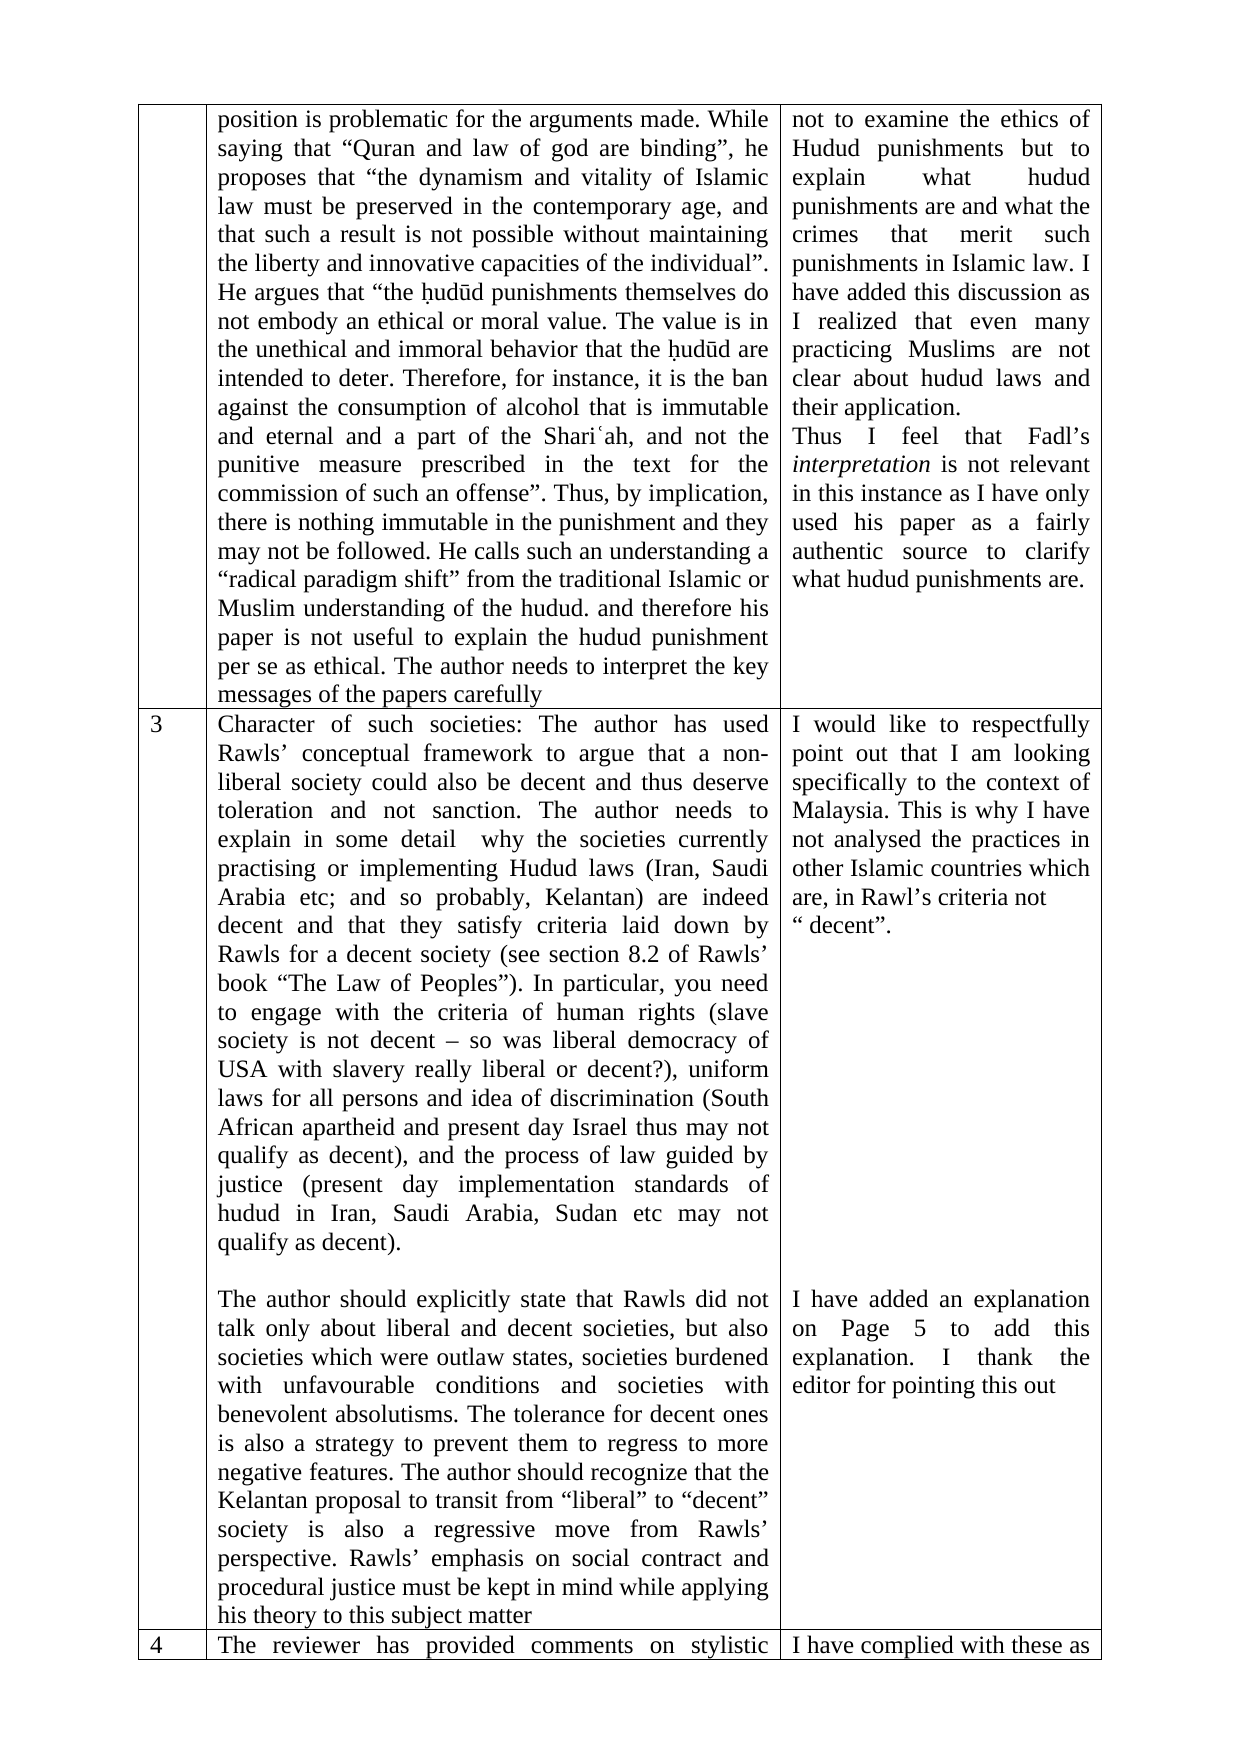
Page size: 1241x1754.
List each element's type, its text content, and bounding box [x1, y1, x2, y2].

table_cell Character of such societies: The author has used Rawls’ conceptual framework to argue that a non-liberal society could also be decent and thus deserve toleration and not sanction. The author needs to explain in some detail why the societies currently practising or implementing Hudud laws (Iran, Saudi Arabia etc; and so probably, Kelantan) are indeed decent and that they satisfy criteria laid down by Rawls for a decent society (see section 8.2 of Rawls’ book “The Law of Peoples”). In particular, you need to engage with the criteria of human rights (slave society is not decent – so was liberal democracy of USA with slavery really liberal or decent?), uniform laws for all persons and idea of discrimination (South African apartheid and present day Israel thus may not qualify as decent), and the process of law guided by justice (present day implementation standards of hudud in Iran, Saudi Arabia, Sudan etc may not qualify as decent). The author should explicitly state that Rawls did not talk only about liberal and decent societies, but also societies which were outlaw states, societies burdened with unfavourable conditions and societies with benevolent absolutisms. The tolerance for decent ones is also a strategy to prevent them to regress to more negative features. The author should recognize that the Kelantan proposal to transit from “liberal” to “decent” society is also a regressive move from Rawls’ perspective. Rawls’ emphasis on social contract and procedural justice must be kept in mind while applying his theory to this subject matter [207, 709, 780, 1629]
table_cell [781, 1630, 1101, 1659]
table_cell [207, 1630, 780, 1659]
table_cell 3 [139, 709, 206, 1629]
table_cell 2 [139, 105, 206, 708]
table_cell 4 [139, 1630, 206, 1659]
table_cell I would like to respectfully point out that I am looking specifically to the context of Malaysia. This is why I have not analysed the practices in other Islamic countries which are, in Rawl’s criteria not “ decent”. I have added an explanation on Page 5 to add this explanation. I thank the editor for pointing this out [781, 709, 1101, 1629]
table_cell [781, 105, 1101, 708]
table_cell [207, 105, 780, 708]
